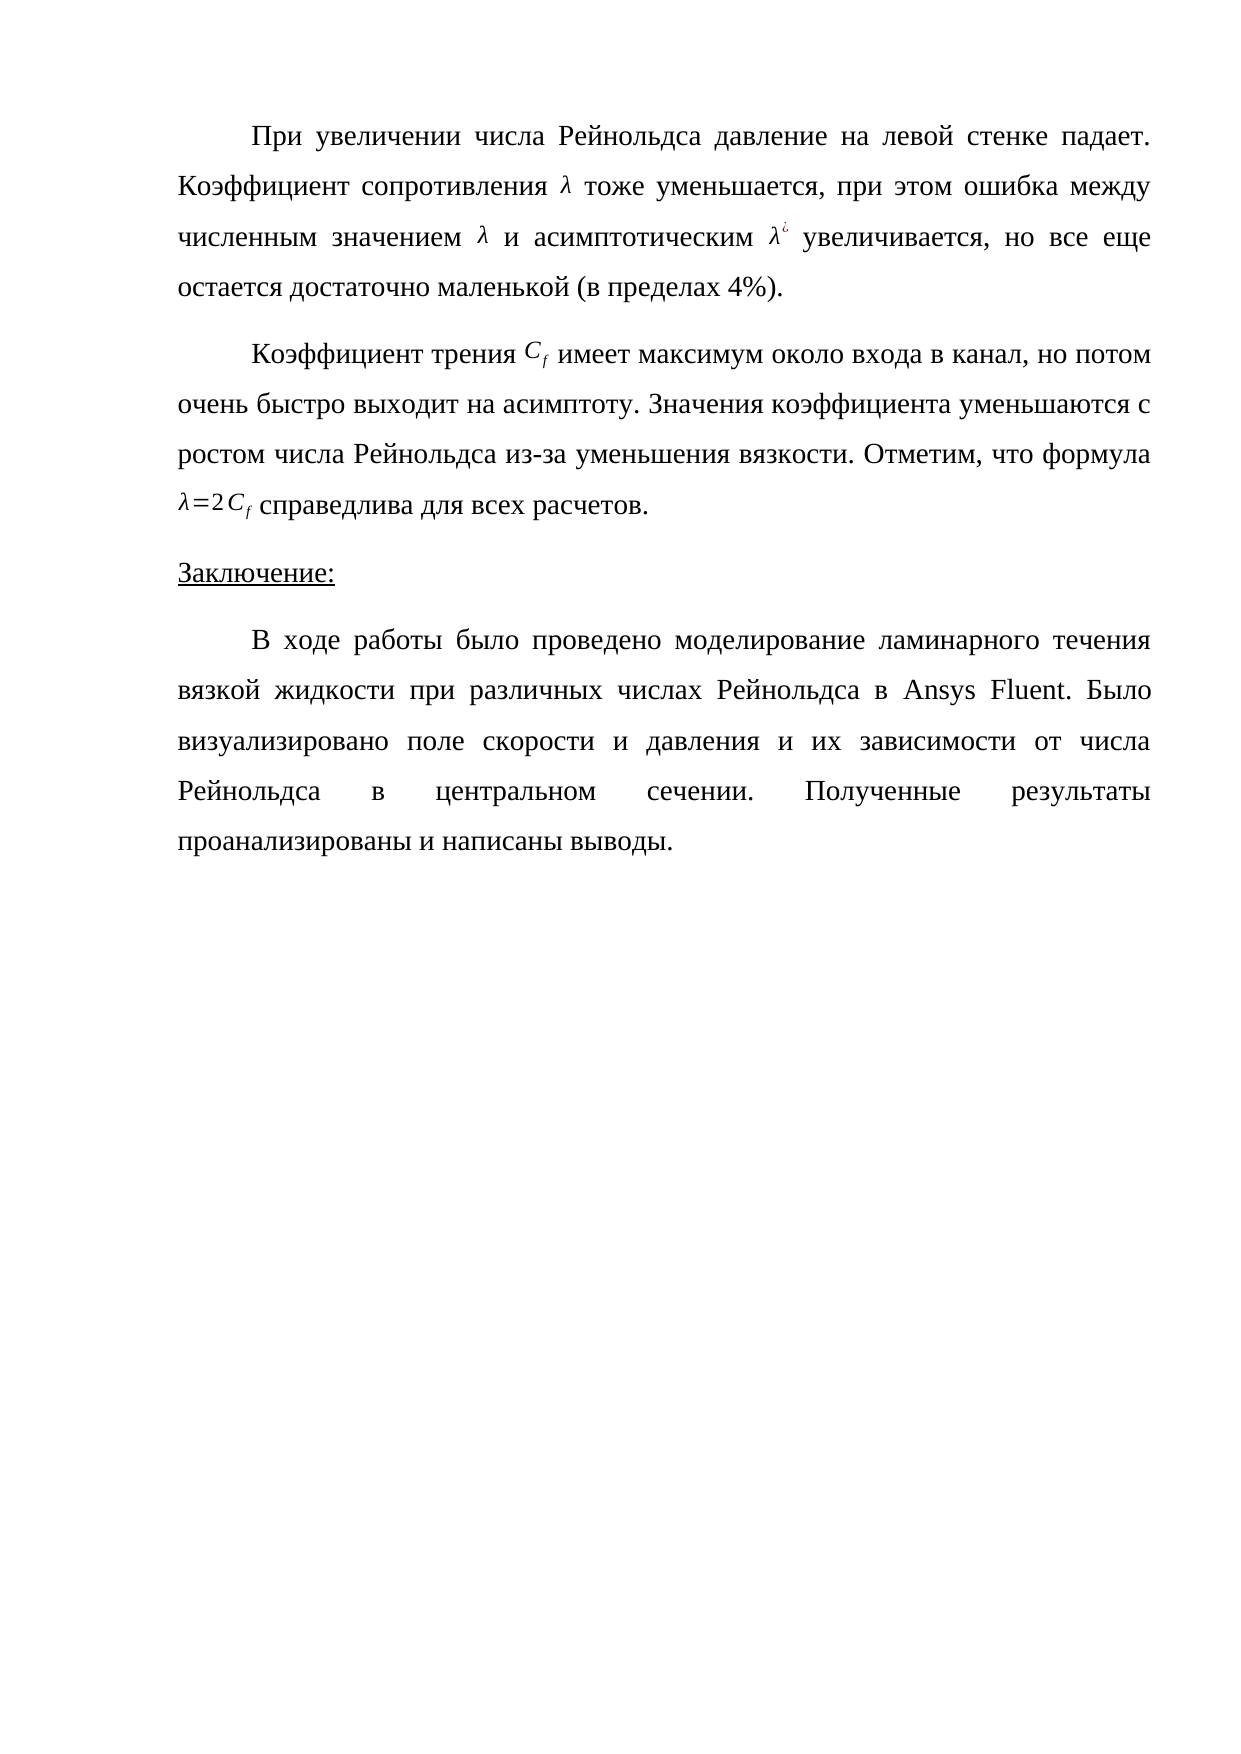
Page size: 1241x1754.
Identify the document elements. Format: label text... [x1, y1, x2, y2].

text При увеличении числа Рейнольдса давление на левой стенке падает. Коэффициент сопротивления тоже уменьшается, при этом ошибка между численным значением и асимптотическим увеличивается, но все еще остается достаточно маленькой (в пределах 4%). [177, 118, 1152, 303]
text Заключение: [177, 555, 1152, 589]
text В ходе работы было проведено моделирование ламинарного течения вязкой жидкости при различных числах Рейнольдса в Ansys Fluent. Было визуализировано поле скорости и давления и их зависимости от числа Рейнольдса в центральном сечении. Полученные результаты проанализированы и написаны выводы. [177, 622, 1152, 857]
text Коэффициент трения имеет максимум около входа в канал, но потом очень быстро выходит на асимптоту. Значения коэффициента уменьшаются с ростом числа Рейнольдса из-за уменьшения вязкости. Отметим, что формула справедлива для всех расчетов. [177, 336, 1152, 522]
